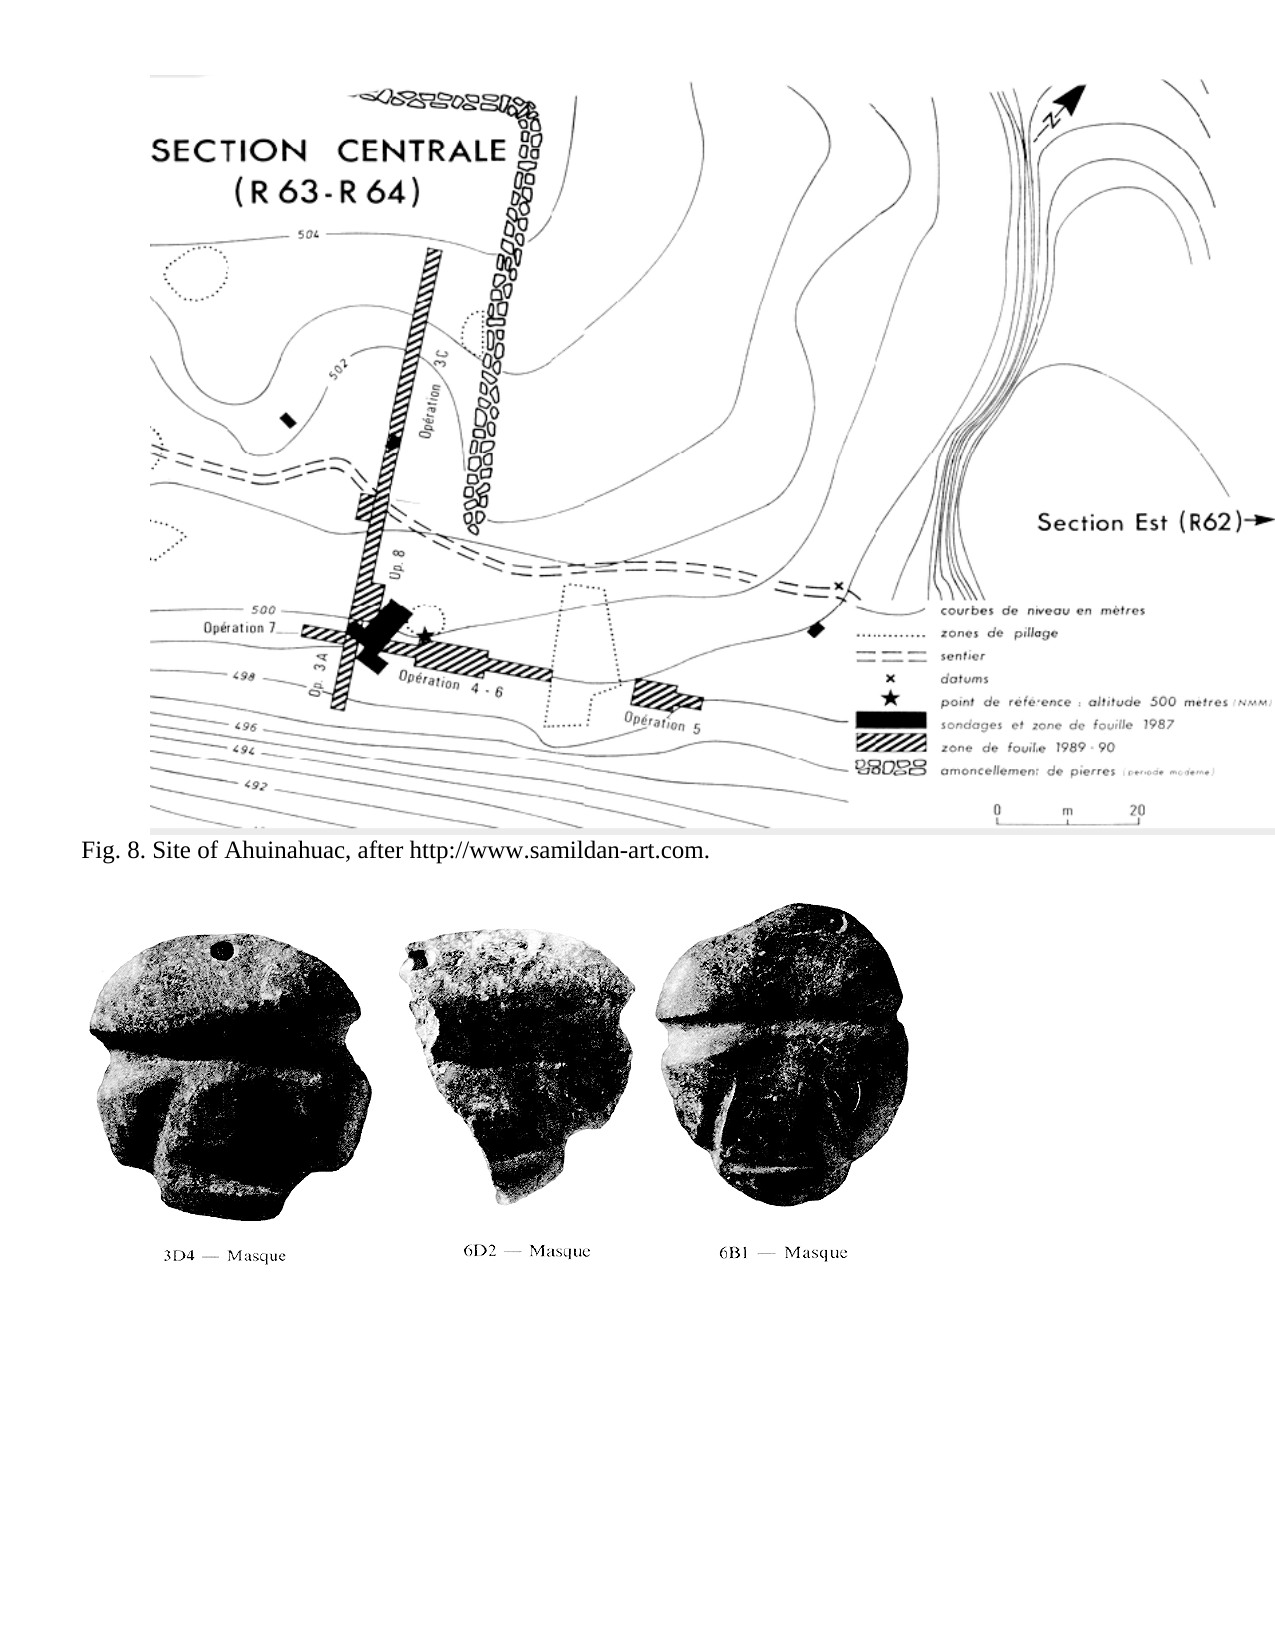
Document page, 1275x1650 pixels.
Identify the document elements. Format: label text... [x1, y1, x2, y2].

text Fig. 8. Site of Ahuinahuac, after http://www.samildan-art.com. [75, 835, 1200, 863]
picture [75, 892, 921, 1266]
picture [150, 75, 1275, 835]
